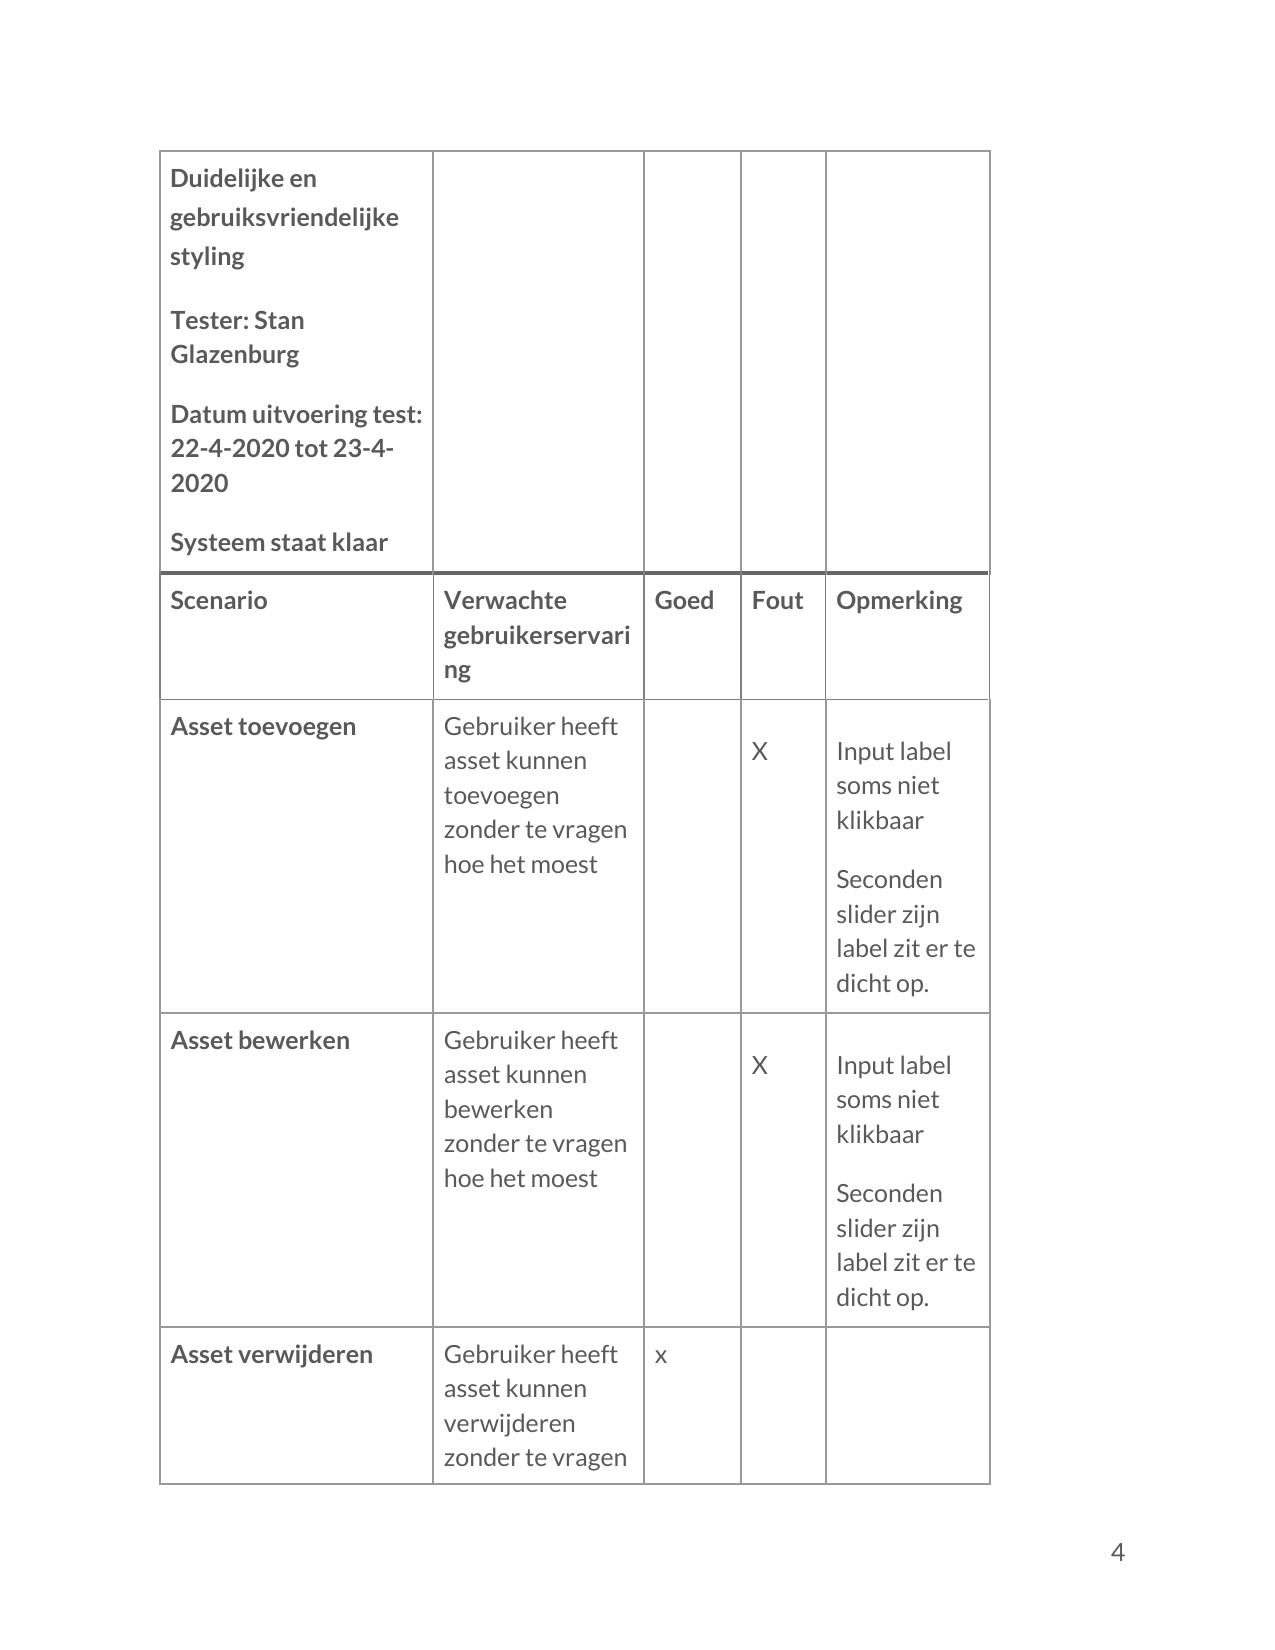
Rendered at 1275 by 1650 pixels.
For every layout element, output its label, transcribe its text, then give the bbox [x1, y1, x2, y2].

table_header [645, 152, 740, 571]
table_cell [645, 700, 740, 1012]
table_cell Asset verwijderen [161, 1328, 432, 1483]
table_cell Asset toevoegen [161, 700, 432, 1012]
table_cell [827, 1328, 989, 1483]
table_header Duidelijke en gebruiksvriendelijke styling Tester: Stan Glazenburg Datum uitvoering test: 22-4-2020 tot 23-4-2020 Systeem staat klaar [161, 152, 432, 571]
table_header [434, 152, 643, 571]
table_cell Input label soms niet klikbaar Seconden slider zijn label zit er te dicht op. [827, 1014, 989, 1326]
table_header [827, 152, 989, 571]
table_cell Asset bewerken [161, 1014, 432, 1326]
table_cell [434, 1328, 643, 1483]
table_cell Gebruiker heeft asset kunnen bewerken zonder te vragen hoe het moest [434, 1014, 643, 1326]
table_cell Goed [645, 575, 740, 699]
table_cell Scenario [161, 575, 433, 699]
table_cell Fout [742, 575, 825, 699]
table_cell Opmerking [826, 571, 989, 699]
table_cell Gebruiker heeft asset kunnen toevoegen zonder te vragen hoe het moest [434, 700, 643, 1012]
table_cell [645, 1014, 740, 1326]
table_cell X [742, 700, 825, 1012]
table_cell [742, 1328, 825, 1483]
table_cell x [645, 1328, 740, 1483]
table_cell Input label soms niet klikbaar Seconden slider zijn label zit er te dicht op. [827, 699, 989, 1012]
table_header [742, 152, 825, 571]
table_cell Verwachte gebruikerservaring [434, 575, 643, 699]
table_cell X [742, 1014, 825, 1326]
